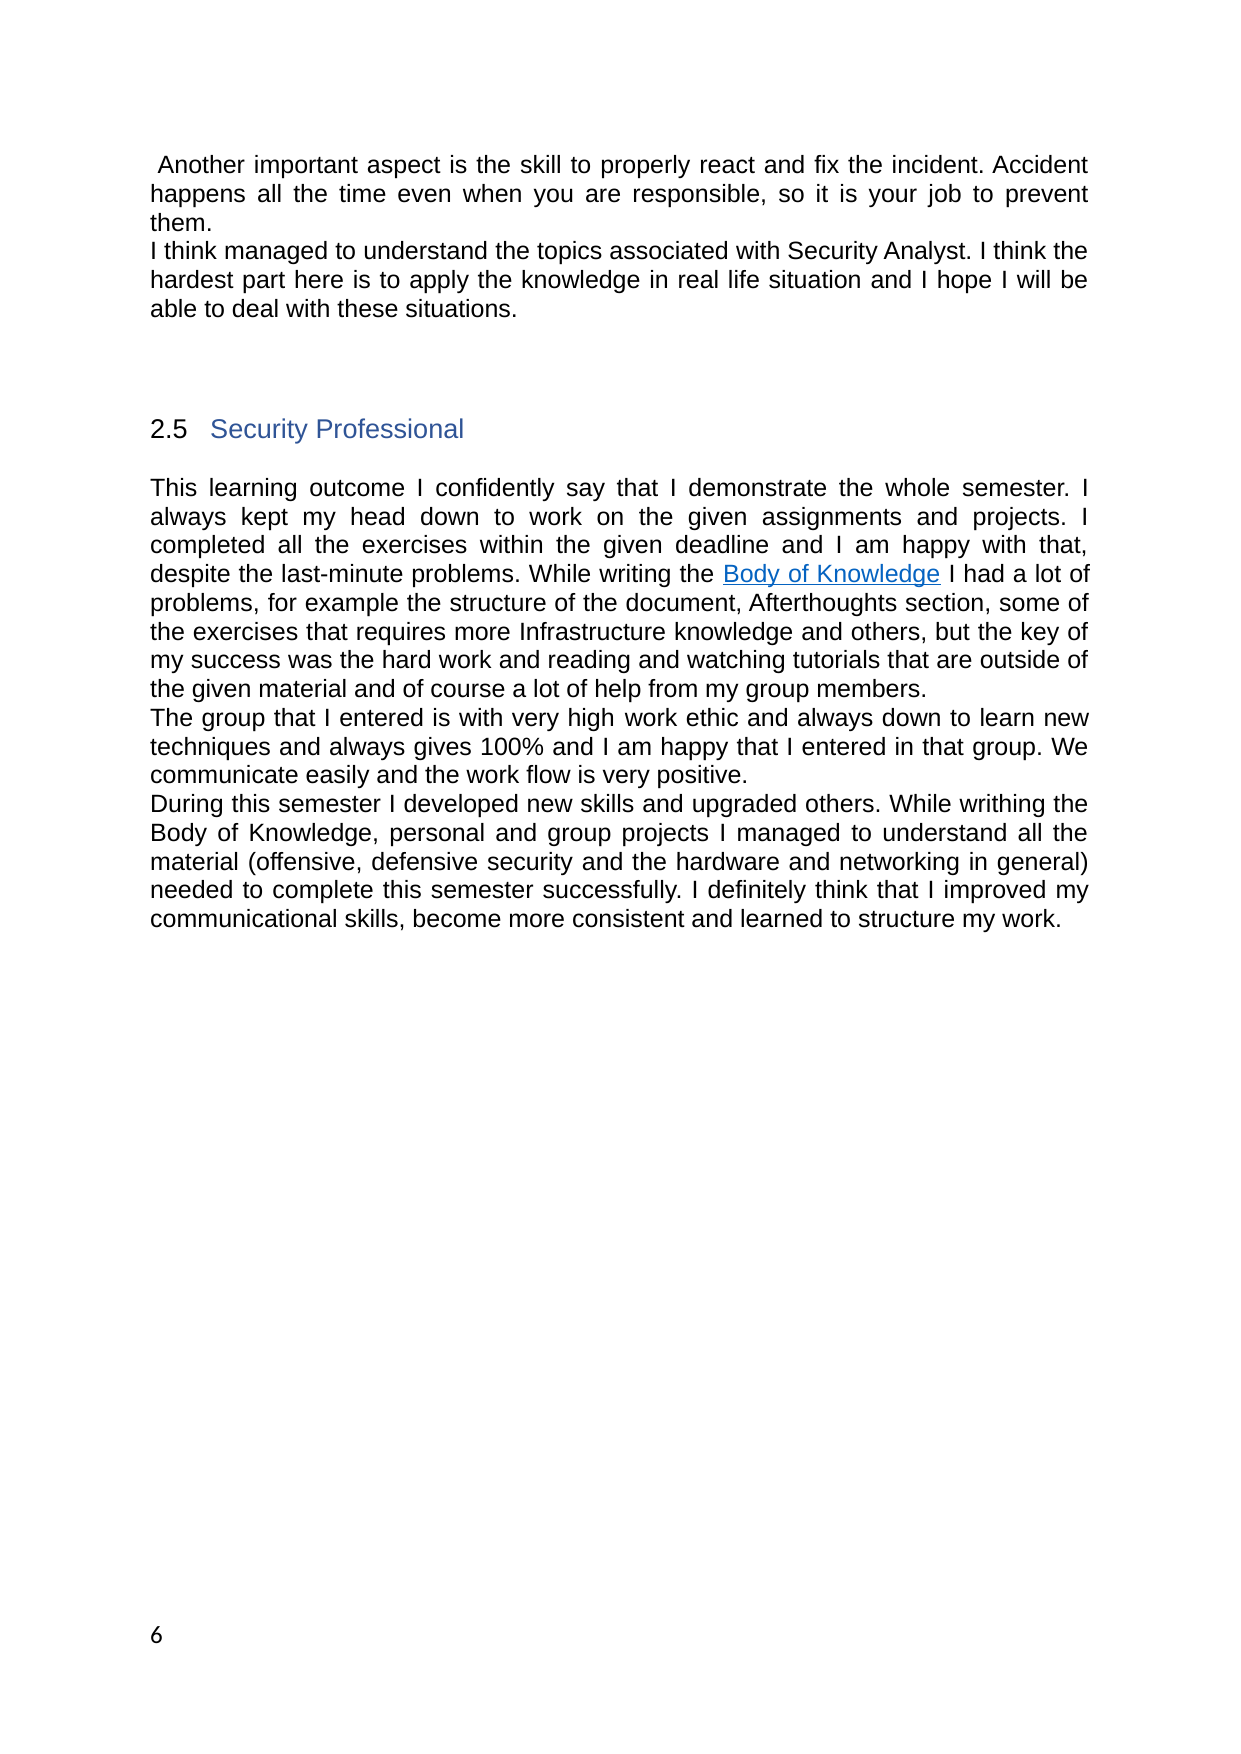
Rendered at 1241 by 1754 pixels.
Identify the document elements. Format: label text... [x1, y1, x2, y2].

subtitle Security Professional [150, 413, 1090, 444]
text The group that I entered is with very high work ethic and always down to learn new techniques and always gives 100% and I am happy that I entered in that group. We communicate easily and the work flow is very positive. [150, 703, 1090, 789]
text During this semester I developed new skills and upgraded others. While writhing the Body of Knowledge, personal and group projects I managed to understand all the material (offensive, defensive security and the hardware and networking in general) needed to complete this semester successfully. I definitely think that I improved my communicational skills, become more consistent and learned to structure my work. [150, 789, 1090, 933]
text This learning outcome I confidently say that I demonstrate the whole semester. I always kept my head down to work on the given assignments and projects. I completed all the exercises within the given deadline and I am happy with that, despite the last-minute problems. While writing the Body of Knowledge I had a lot of problems, for example the structure of the document, Afterthoughts section, some of the exercises that requires more Infrastructure knowledge and others, but the key of my success was the hard work and reading and watching tutorials that are outside of the given material and of course a lot of help from my group members. [150, 473, 1090, 703]
text I think managed to understand the topics associated with Security Analyst. I think the hardest part here is to apply the knowledge in real life situation and I hope I will be able to deal with these situations. [150, 236, 1090, 322]
text Another important aspect is the skill to properly react and fix the incident. Accident happens all the time even when you are responsible, so it is your job to prevent them. [150, 150, 1090, 236]
